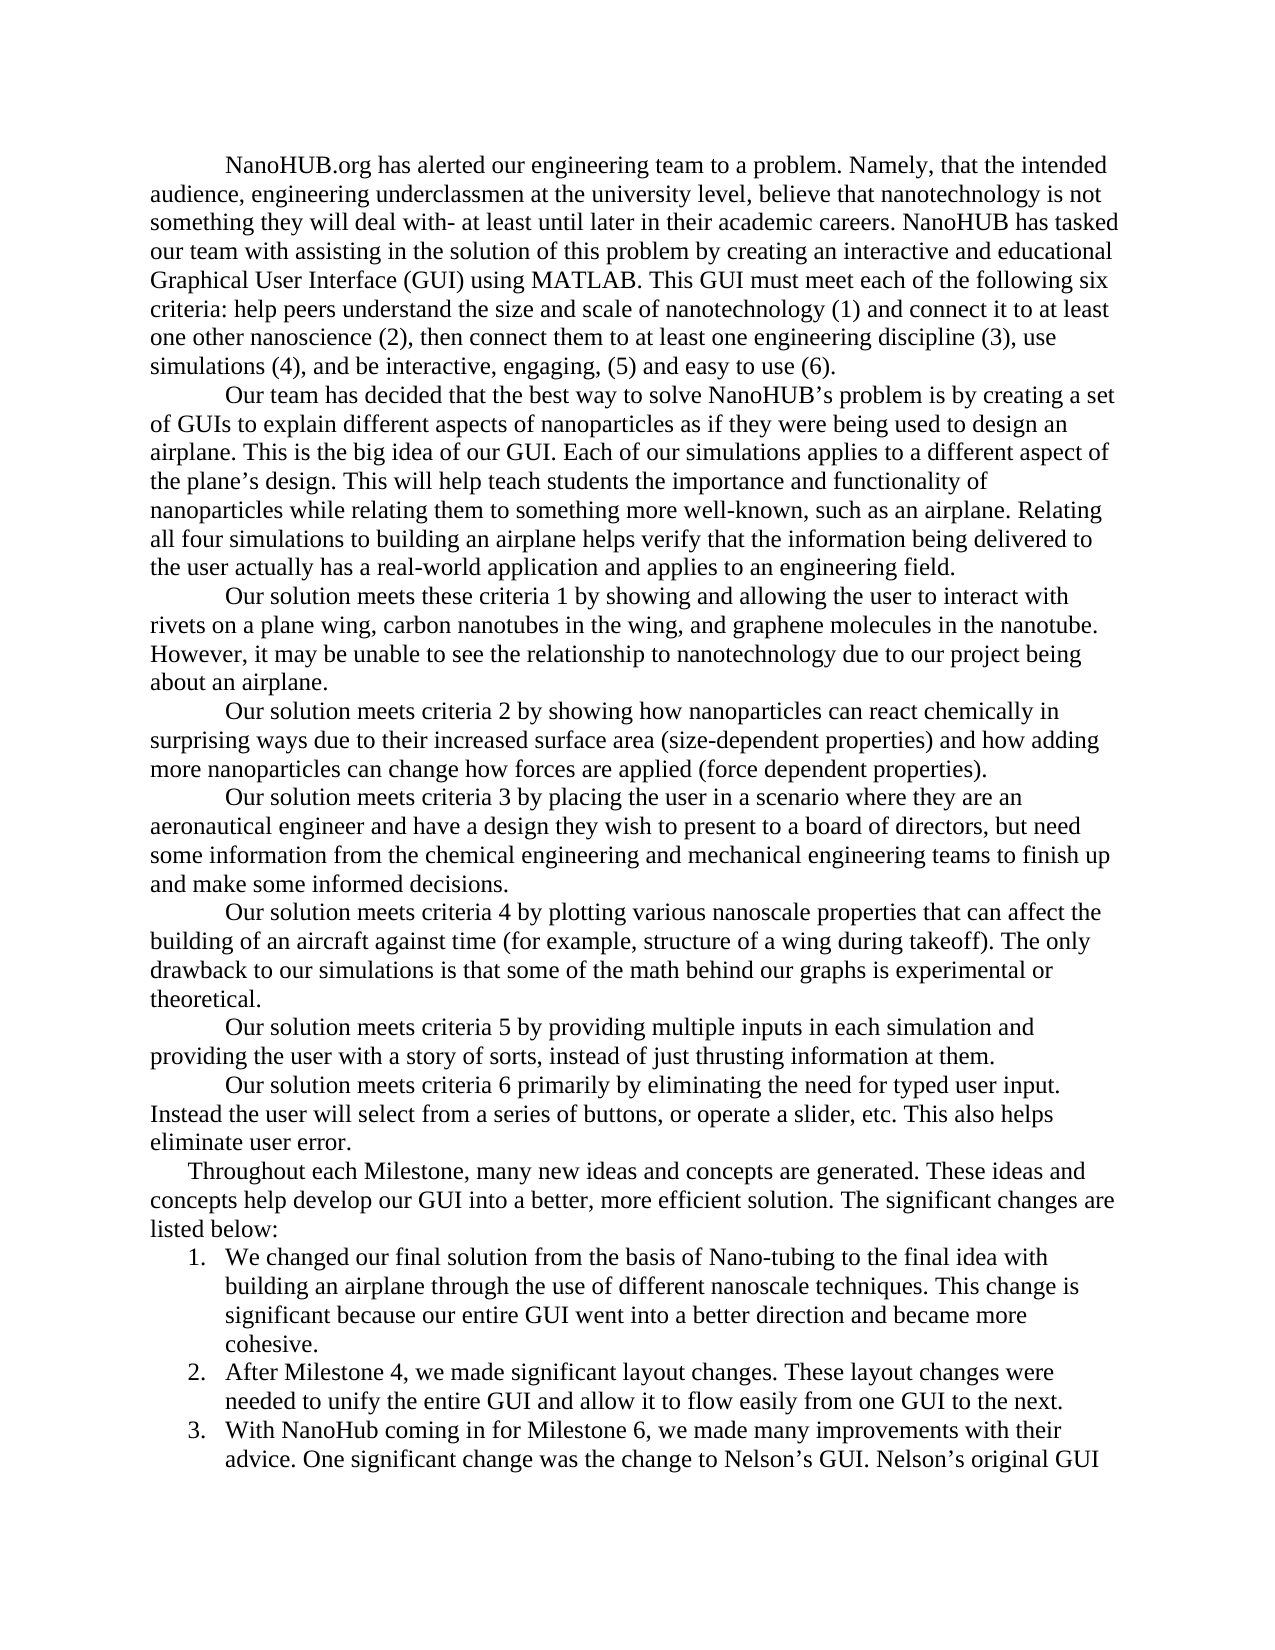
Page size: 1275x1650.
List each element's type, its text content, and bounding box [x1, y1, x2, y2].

list We changed our final solution from the basis of Nano-tubing to the final idea with building an airplane through the use of different nanoscale techniques. This change is significant because our entire GUI went into a better direction and became more cohesive. [187, 1242, 1125, 1357]
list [187, 1415, 1125, 1472]
text Our team has decided that the best way to solve NanoHUB’s problem is by creating a set of GUIs to explain different aspects of nanoparticles as if they were being used to design an airplane. This is the big idea of our GUI. Each of our simulations applies to a different aspect of the plane’s design. This will help teach students the importance and functionality of nanoparticles while relating them to something more well-known, such as an airplane. Relating all four simulations to building an airplane helps verify that the information being delivered to the user actually has a real-world application and applies to an engineering field. [150, 380, 1125, 581]
text Our solution meets criteria 6 primarily by eliminating the need for typed user input. Instead the user will select from a series of buttons, or operate a slider, etc. This also helps eliminate user error. [150, 1070, 1125, 1156]
text Our solution meets criteria 2 by showing how nanoparticles can react chemically in surprising ways due to their increased surface area (size-dependent properties) and how adding more nanoparticles can change how forces are applied (force dependent properties). [150, 696, 1125, 782]
text Our solution meets these criteria 1 by showing and allowing the user to interact with rivets on a plane wing, carbon nanotubes in the wing, and graphene molecules in the nanotube. However, it may be unable to see the relationship to nanotechnology due to our project being about an airplane. [150, 581, 1125, 696]
text Our solution meets criteria 3 by placing the user in a scenario where they are an aeronautical engineer and have a design they wish to present to a board of directors, but need some information from the chemical engineering and mechanical engineering teams to finish up and make some informed decisions. [150, 782, 1125, 897]
text Our solution meets criteria 4 by plotting various nanoscale properties that can affect the building of an aircraft against time (for example, structure of a wing during takeoff). The only drawback to our simulations is that some of the math behind our graphs is experimental or theoretical. [150, 897, 1125, 1012]
text NanoHUB.org has alerted our engineering team to a problem. Namely, that the intended audience, engineering underclassmen at the university level, believe that nanotechnology is not something they will deal with- at least until later in their academic careers. NanoHUB has tasked our team with assisting in the solution of this problem by creating an interactive and educational Graphical User Interface (GUI) using MATLAB. This GUI must meet each of the following six criteria: help peers understand the size and scale of nanotechnology (1) and connect it to at least one other nanoscience (2), then connect them to at least one engineering discipline (3), use simulations (4), and be interactive, engaging, (5) and easy to use (6). [150, 150, 1125, 380]
text Throughout each Milestone, many new ideas and concepts are generated. These ideas and concepts help develop our GUI into a better, more efficient solution. The significant changes are listed below: [150, 1156, 1125, 1242]
text Our solution meets criteria 5 by providing multiple inputs in each simulation and providing the user with a story of sorts, instead of just thrusting information at them. [150, 1012, 1125, 1070]
list After Milestone 4, we made significant layout changes. These layout changes were needed to unify the entire GUI and allow it to flow easily from one GUI to the next. [187, 1357, 1125, 1415]
